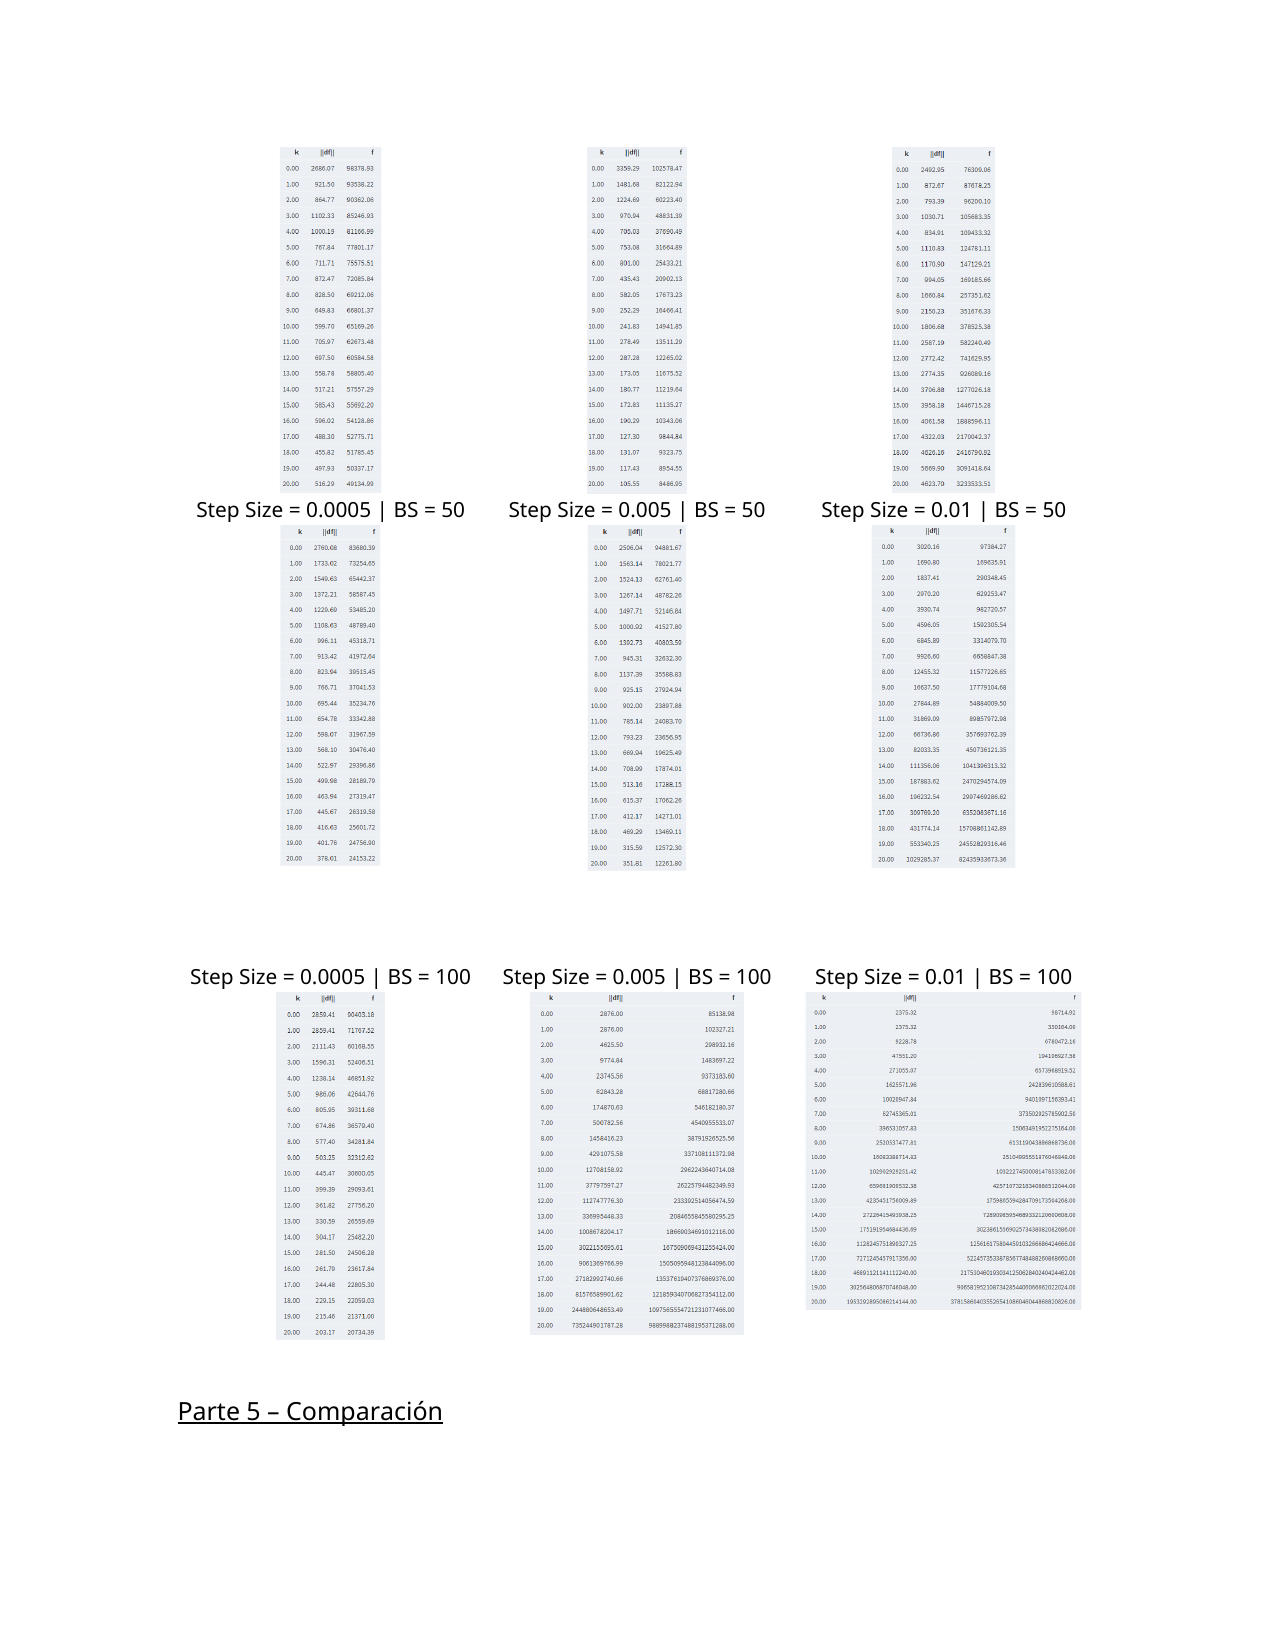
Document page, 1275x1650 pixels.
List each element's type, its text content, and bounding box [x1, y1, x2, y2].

table_cell Step Size = 0.0005 | BS = 100 [177, 962, 484, 1341]
picture [587, 525, 687, 871]
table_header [484, 148, 790, 495]
table_cell Step Size = 0.005 | BS = 100 [484, 962, 790, 1341]
table_cell Step Size = 0.0005 | BS = 50 [177, 495, 484, 962]
picture [805, 992, 1082, 1310]
table_cell Step Size = 0.01 | BS = 50 [790, 495, 1097, 962]
picture [587, 147, 687, 494]
picture [276, 992, 385, 1340]
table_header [177, 148, 484, 495]
picture [871, 525, 1016, 868]
picture [892, 147, 995, 493]
table_cell Step Size = 0.005 | BS = 50 [484, 495, 790, 962]
table_cell Step Size = 0.01 | BS = 100 [790, 962, 1097, 1341]
picture [279, 147, 382, 493]
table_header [790, 148, 1097, 495]
text Parte 5 – Comparación [177, 1393, 1098, 1427]
picture [530, 992, 744, 1335]
picture [280, 525, 381, 866]
